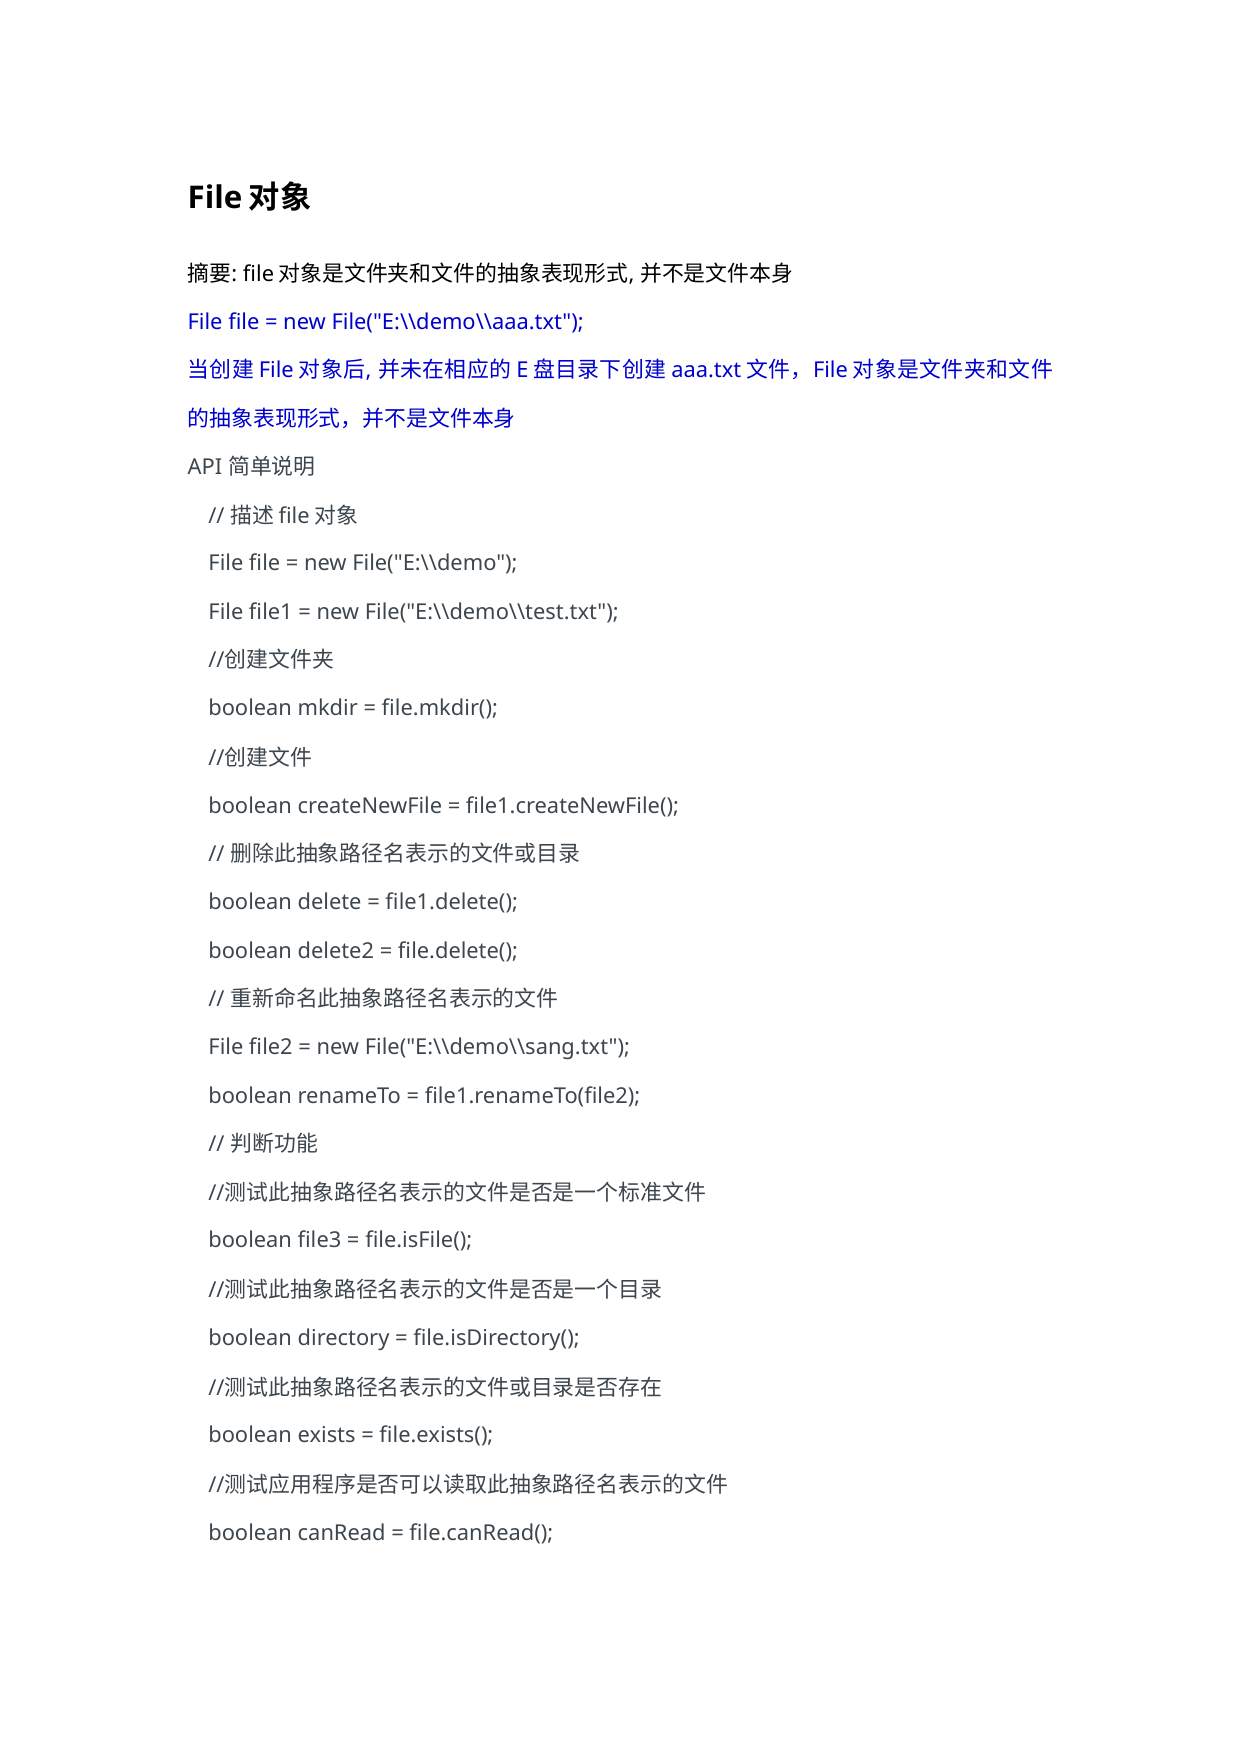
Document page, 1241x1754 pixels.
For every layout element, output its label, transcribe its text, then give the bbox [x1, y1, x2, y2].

text API 简单说明 [187, 449, 1053, 481]
text File file = new File("E:\\demo\\aaa.txt"); [187, 304, 1053, 337]
text // 重新命名此抽象路径名表示的文件 File file2 = new File("E:\\demo\\sang.txt"); boolean renameTo = file1.renameTo(file2); [187, 981, 1053, 1111]
text 摘要: file对象是文件夹和文件的抽象表现形式, 并不是文件本身 [187, 256, 1053, 289]
text 当创建File对象后, 并未在相应的E盘目录下创建aaa.txt文件，File对象是文件夹和文件的抽象表现形式，并不是文件本身 [187, 352, 1053, 433]
text //创建文件夹 boolean mkdir = file.mkdir(); //创建文件 boolean createNewFile = file1.createNewFile(); [187, 642, 1053, 821]
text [187, 1126, 1053, 1548]
text // 删除此抽象路径名表示的文件或目录 boolean delete = file1.delete(); boolean delete2 = file.delete(); [187, 836, 1053, 966]
text // 描述file对象 File file = new File("E:\\demo"); File file1 = new File("E:\\demo\\test.txt"); [187, 497, 1053, 627]
subtitle File对象 [187, 162, 1053, 227]
